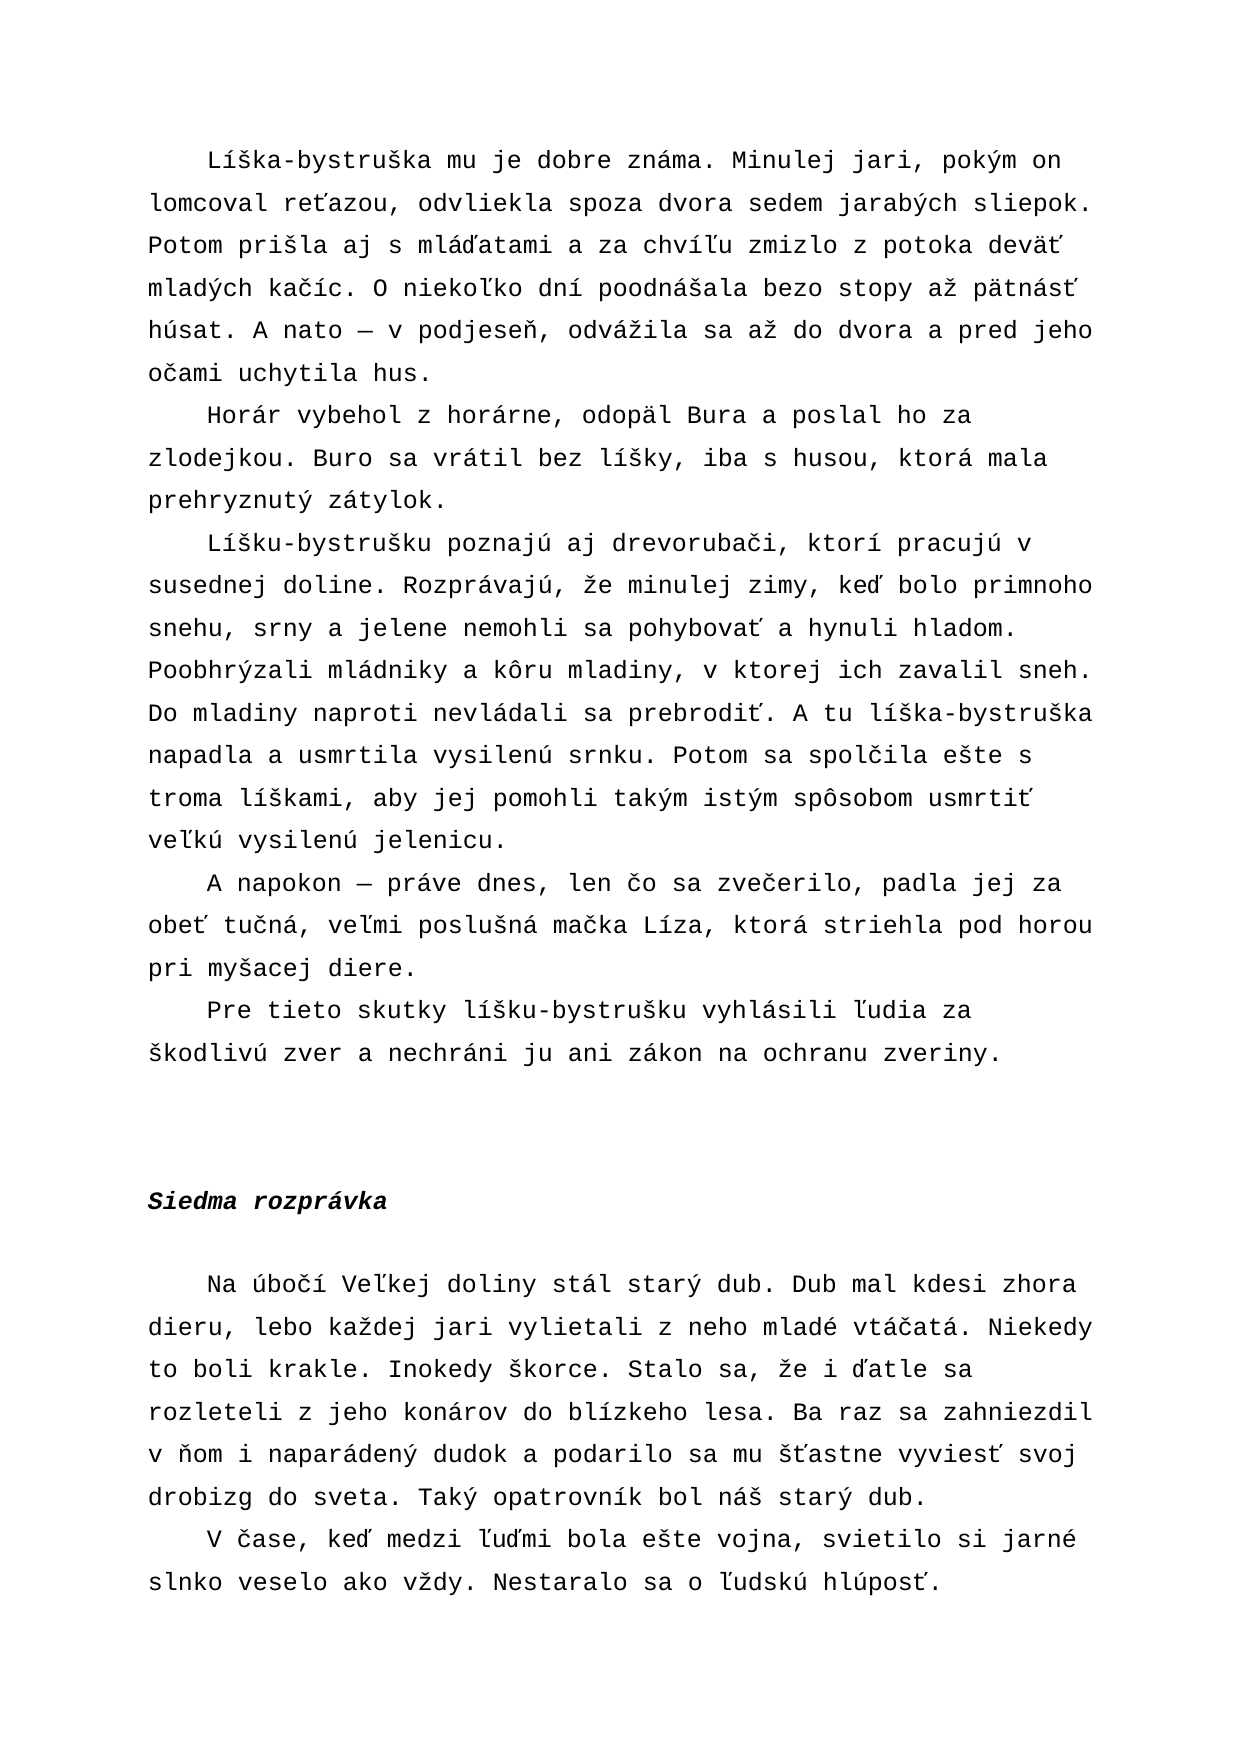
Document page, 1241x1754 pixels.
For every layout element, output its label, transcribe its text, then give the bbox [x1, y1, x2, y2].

text Pre tieto skutky líšku-bystrušku vyhlásili ľudia za škodlivú zver a nechráni ju ani zákon na ochranu zveriny. [148, 998, 1093, 1068]
text Na úbočí Veľkej doliny stál starý dub. Dub mal kdesi zhora dieru, lebo každej jari vylietali z neho mladé vtáčatá. Niekedy to boli krakle. Inokedy škorce. Stalo sa, že i ďatle sa rozleteli z jeho konárov do blízkeho lesa. Ba raz sa zahniezdil v ňom i naparádený dudok a podarilo sa mu šťastne vyviesť svoj drobizg do sveta. Taký opatrovník bol náš starý dub. [148, 1272, 1093, 1513]
text Líška-bystruška mu je dobre známa. Minulej jari, pokým on lomcoval reťazou, odvliekla spoza dvora sedem jarabých sliepok. Potom prišla aj s mláďatami a za chvíľu zmizlo z potoka deväť mladých kačíc. O niekoľko dní poodnášala bezo stopy až pätnásť húsat. A nato — v podjeseň, odvážila sa až do dvora a pred jeho očami uchytila hus. [148, 148, 1093, 388]
text Horár vybehol z horárne, odopäl Bura a poslal ho za zlodejkou. Buro sa vrátil bez líšky, iba s husou, ktorá mala prehryznutý zátylok. [148, 403, 1093, 516]
subtitle Siedma rozprávka [148, 1188, 1093, 1217]
text A napokon — práve dnes, len čo sa zvečerilo, padla jej za obeť tučná, veľmi poslušná mačka Líza, ktorá striehla pod horou pri myšacej diere. [148, 870, 1093, 983]
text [148, 1527, 1093, 1598]
text Líšku-bystrušku poznajú aj drevorubači, ktorí pracujú v susednej doline. Rozprávajú, že minulej zimy, keď bolo primnoho snehu, srny a jelene nemohli sa pohybovať a hynuli hladom. Poobhrýzali mládniky a kôru mladiny, v ktorej ich zavalil sneh. Do mladiny naproti nevládali sa prebrodiť. A tu líška-bystruška napadla a usmrtila vysilenú srnku. Potom sa spolčila ešte s troma líškami, aby jej pomohli takým istým spôsobom usmrtiť veľkú vysilenú jelenicu. [148, 530, 1093, 856]
